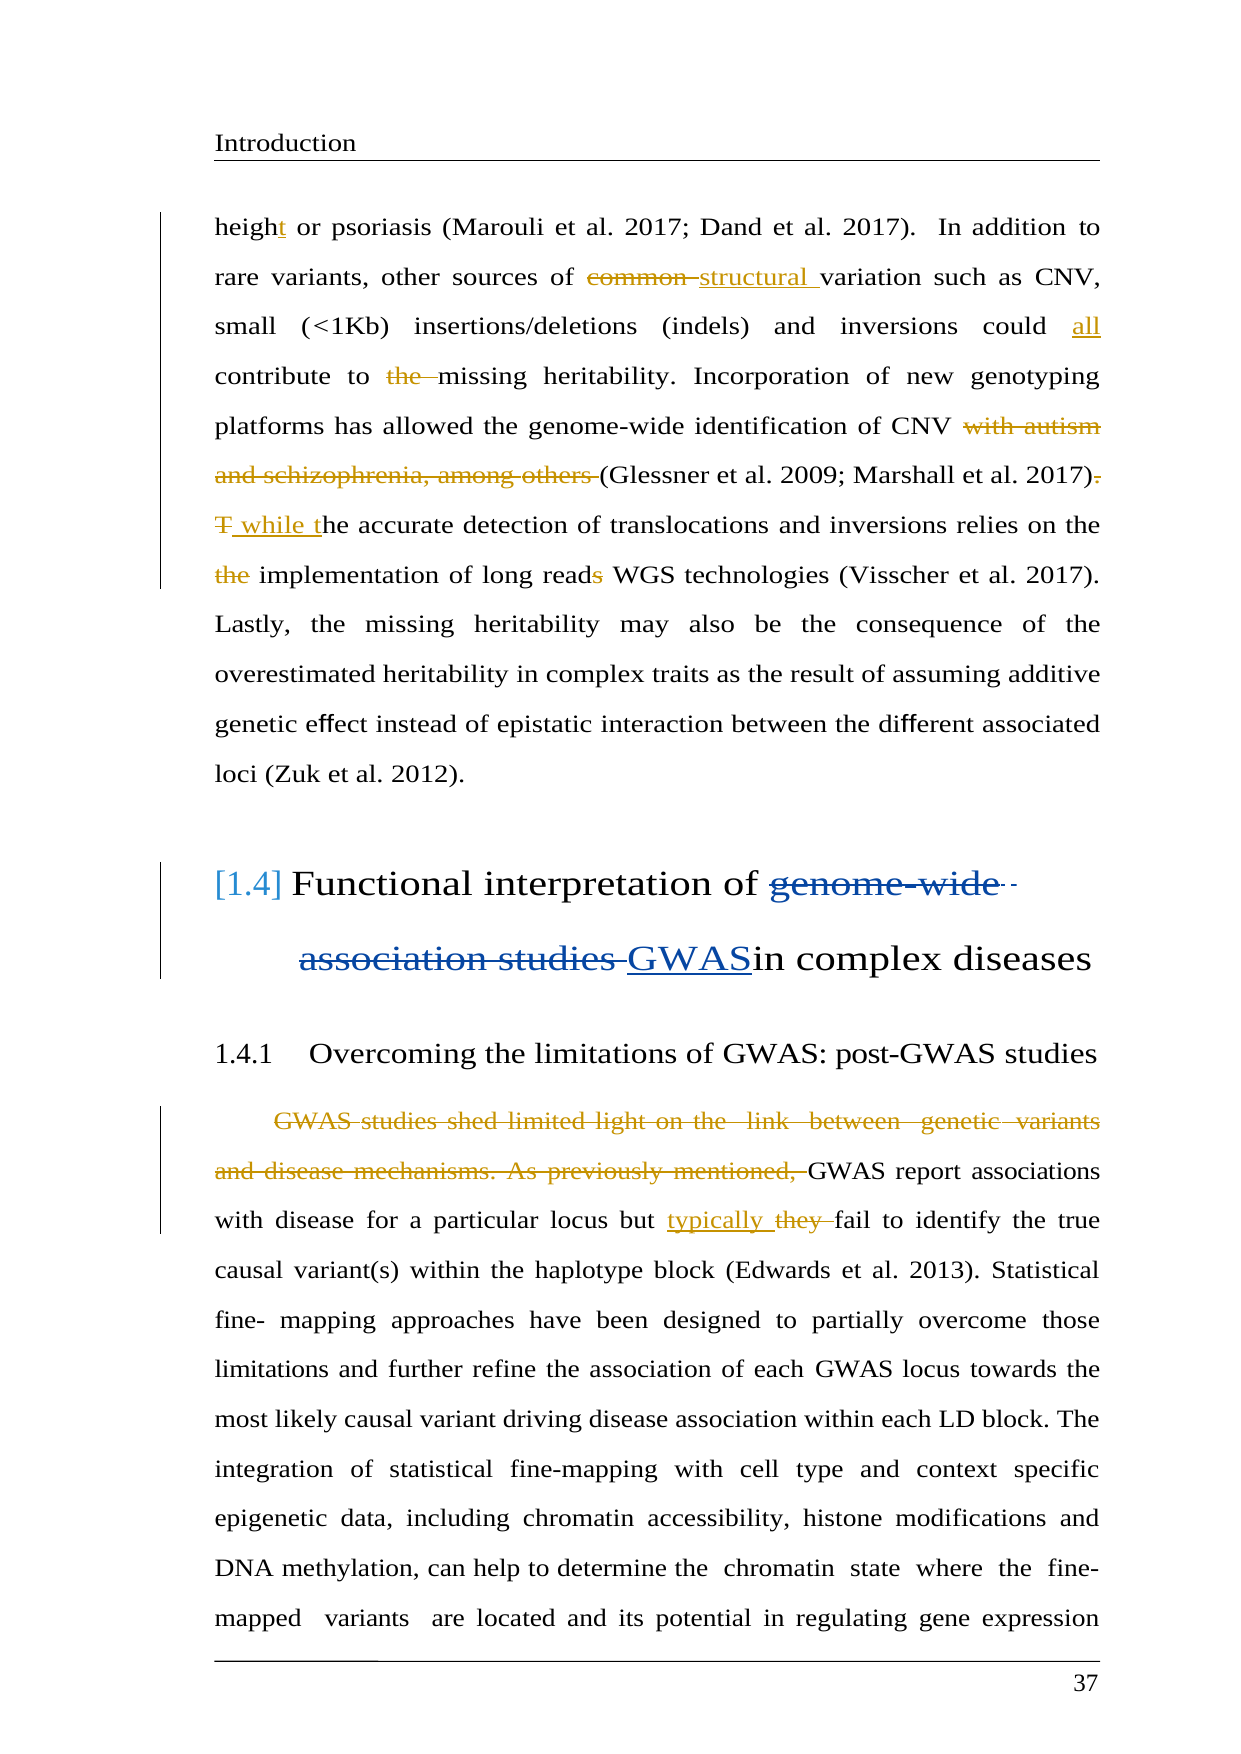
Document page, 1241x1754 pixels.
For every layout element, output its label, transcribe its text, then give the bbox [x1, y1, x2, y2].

subtitle Functional interpretation of in complex diseases [214, 862, 1176, 978]
subtitle Overcoming the limitations of GWAS: post-GWAS studies [214, 1036, 1186, 1070]
text heigh or psoriasis (Marouli et al. 2017; Dand et al. 2017). In addition to rare variants, other sources of variation such as CNV, small (<1Kb) insertions/deletions (indels) and inversions could contribute to missing heritability. Incorporation of new genotyping platforms has allowed the genome-wide identification of CNV (Glessner et al. 2009; Marshall et al. 2017)he accurate detection of translocations and inversions relies on the implementation of long read WGS technologies (Visscher et al. 2017). Lastly, the missing heritability may also be the consequence of the overestimated heritability in complex traits as the result of assuming additive genetic effect instead of epistatic interaction between the different associated loci (Zuk et al. 2012). [214, 212, 1101, 787]
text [214, 1106, 1101, 1632]
